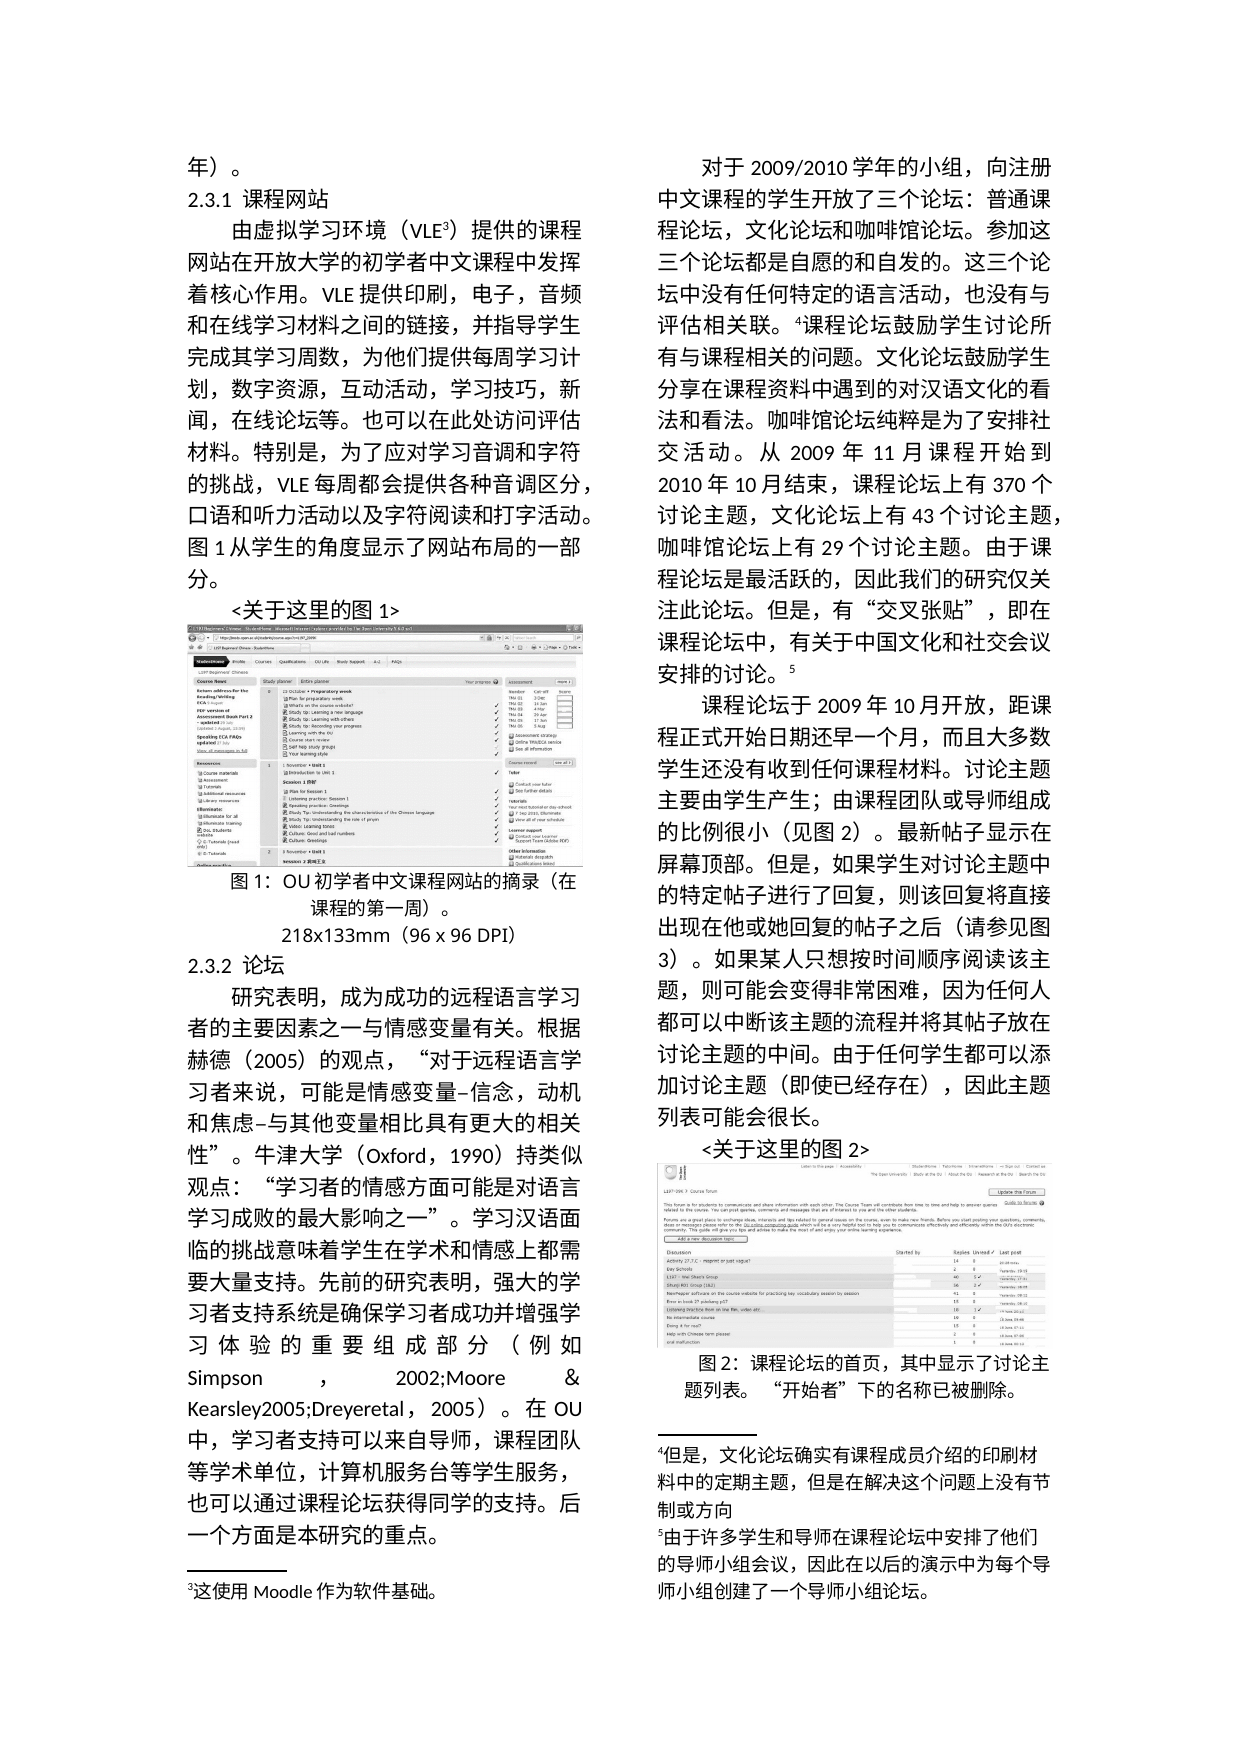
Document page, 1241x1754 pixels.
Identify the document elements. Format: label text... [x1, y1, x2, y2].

picture [657, 1163, 1053, 1349]
picture [187, 624, 583, 867]
text 对于2009/2010学年的小组，向注册中文课程的学生开放了三个论坛：普通课程论坛，文化论坛和咖啡馆论坛。参加这三个论坛都是自愿的和自发的。这三个论坛中没有任何特定的语言活动，也没有与评估相关联。课程论坛鼓励学生讨论所有与课程相关的问题。文化论坛鼓励学生分享在课程资料中遇到的对汉语文化的看法和看法。咖啡馆论坛纯粹是为了安排社交活动。从2009年11月课程开始到2010年10月结束，课程论坛上有370个讨论主题，文化论坛上有43个讨论主题，咖啡馆论坛上有29个讨论主题。由于课程论坛是最活跃的，因此我们的研究仅关注此论坛。但是，有“交叉张贴”，即在课程论坛中，有关于中国文化和社交会议安排的讨论。 [658, 150, 1053, 688]
text 图2：课程论坛的首页，其中显示了讨论主题列表。 “开始者”下的名称已被删除。 [658, 1349, 1053, 1403]
text <关于这里的图2> [658, 1132, 1053, 1163]
subtitle 2.3.1 课程网站 [187, 182, 583, 213]
text 由虚拟学习环境（VLE）提供的课程网站在开放大学的初学者中文课程中发挥着核心作用。VLE提供印刷，电子，音频和在线学习材料之间的链接，并指导学生完成其学习周数，为他们提供每周学习计划，数字资源，互动活动，学习技巧，新闻，在线论坛等。也可以在此处访问评估材料。特别是，为了应对学习音调和字符的挑战，VLE每周都会提供各种音调区分，口语和听力活动以及字符阅读和打字活动。图1从学生的角度显示了网站布局的一部分。 [187, 213, 583, 593]
text 图1：OU初学者中文课程网站的摘录（在课程的第一周）。 [187, 867, 583, 921]
text 研究表明，成为成功的远程语言学习者的主要因素之一与情感变量有关。根据赫德（2005）的观点，“对于远程语言学习者来说，可能是情感变量–信念，动机和焦虑–与其他变量相比具有更大的相关性”。牛津大学（Oxford，1990）持类似观点：“学习者的情感方面可能是对语言学习成败的最大影响之一”。学习汉语面临的挑战意味着学生在学术和情感上都需要大量支持。先前的研究表明，强大的学习者支持系统是确保学习者成功并增强学习体验的重要组成部分（例如Simpson，2002;Moore＆Kearsley2005;Dreyeretal，2005）。在OU中，学习者支持可以来自导师，课程团队等学术单位，计算机服务台等学生服务，也可以通过课程论坛获得同学的支持。后一个方面是本研究的重点。 [187, 979, 583, 1549]
subtitle 2.3.2 论坛 [187, 948, 583, 979]
text 课程论坛于2009年10月开放，距课程正式开始日期还早一个月，而且大多数学生还没有收到任何课程材料。讨论主题主要由学生产生；由课程团队或导师组成的比例很小（见图2）。最新帖子显示在屏幕顶部。但是，如果学生对讨论主题中的特定帖子进行了回复，则该回复将直接出现在他或她回复的帖子之后（请参见图3）。如果某人只想按时间顺序阅读该主题，则可能会变得非常困难，因为任何人都可以中断该主题的流程并将其帖子放在讨论主题的中间。由于任何学生都可以添加讨论主题（即使已经存在），因此主题列表可能会很长。 [658, 688, 1053, 1132]
text <关于这里的图1> [187, 593, 583, 624]
text 218x133mm（96 x 96 DPI） [187, 921, 583, 948]
